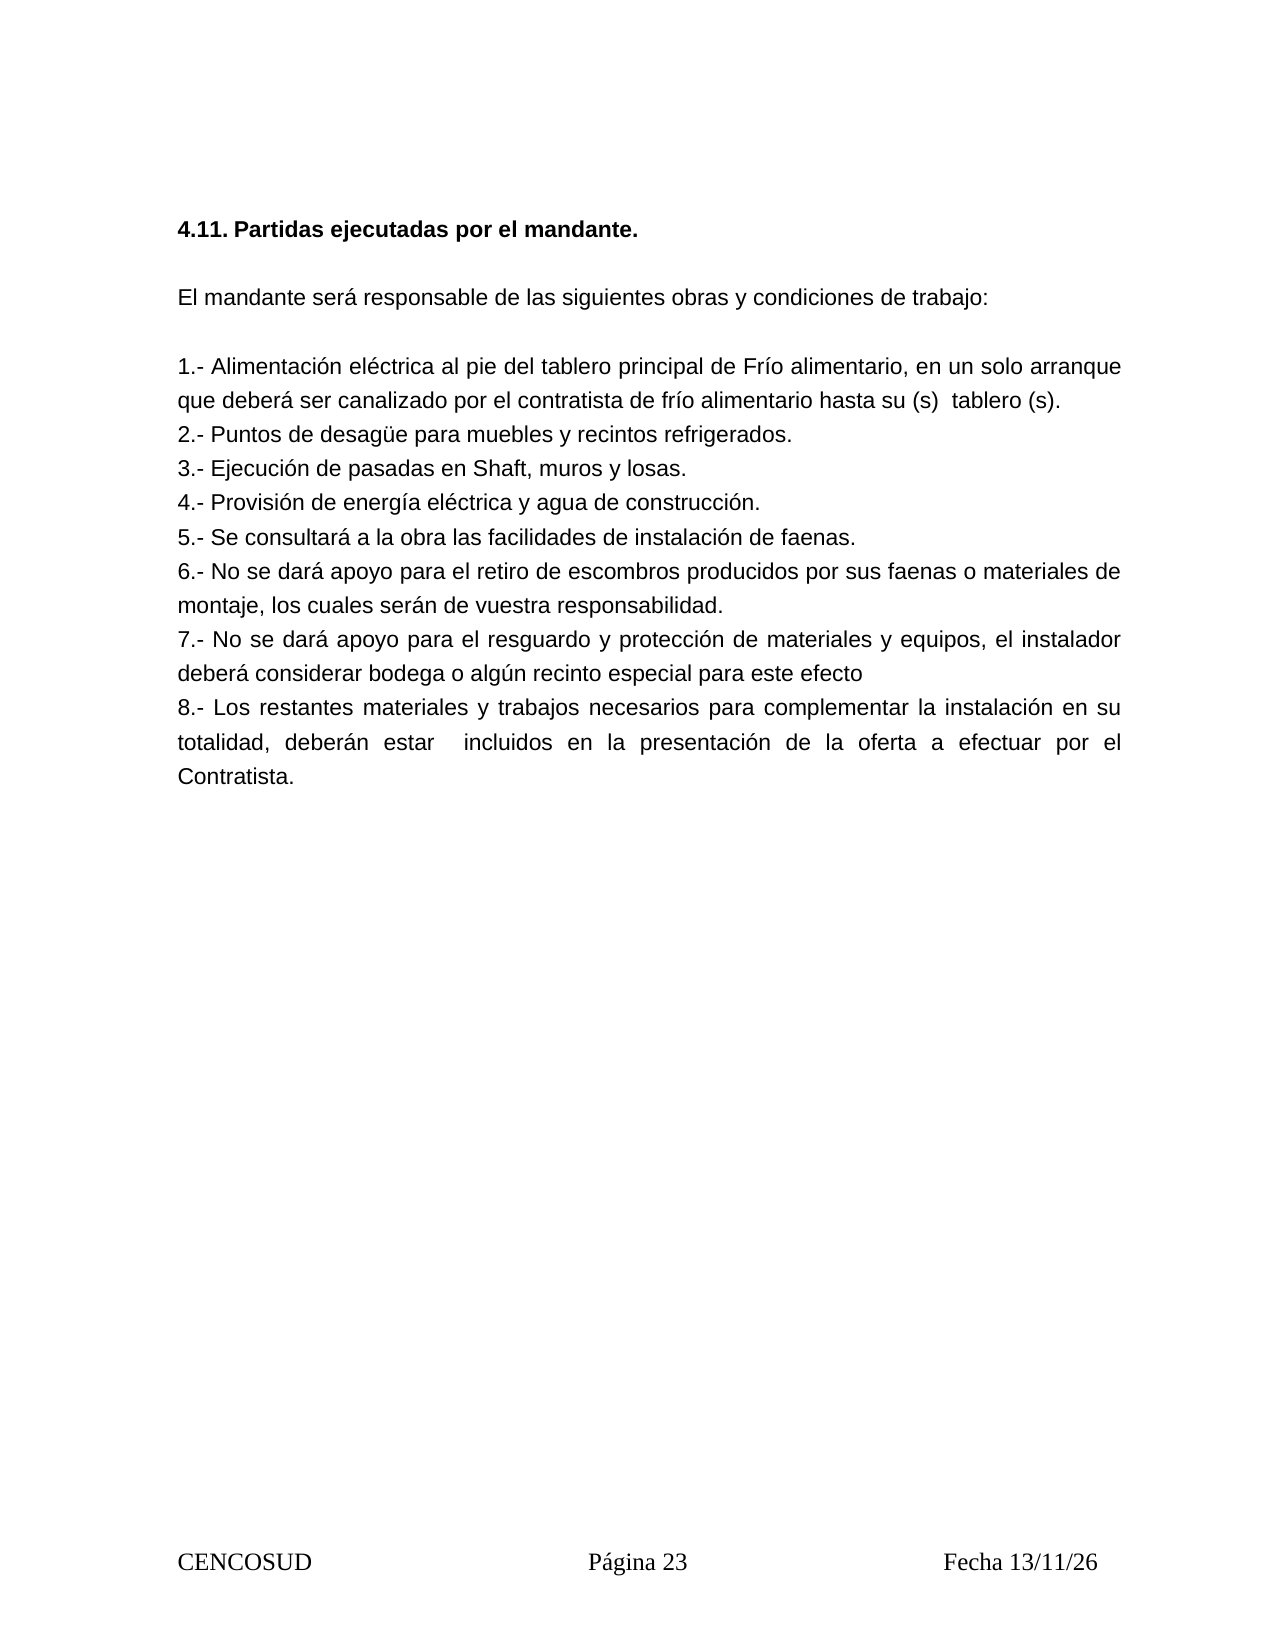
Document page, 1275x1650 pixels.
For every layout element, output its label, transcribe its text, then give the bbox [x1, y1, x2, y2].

text 7.- No se dará apoyo para el resguardo y protección de materiales y equipos, el instalador deberá considerar bodega o algún recinto especial para este efecto [177, 626, 1122, 686]
text 5.- Se consultará a la obra las facilidades de instalación de faenas. [177, 523, 1122, 550]
text El mandante será responsable de las siguientes obras y condiciones de trabajo: [177, 284, 1122, 311]
text 2.- Puntos de desagüe para muebles y recintos refrigerados. [177, 421, 1122, 447]
text 8.- Los restantes materiales y trabajos necesarios para complementar la instalación en su totalidad, deberán estar incluidos en la presentación de la oferta a efectuar por el Contratista. [177, 694, 1122, 789]
text 3.- Ejecución de pasadas en Shaft, muros y losas. [177, 455, 1122, 481]
text 1.- Alimentación eléctrica al pie del tablero principal de Frío alimentario, en un solo arranque que deberá ser canalizado por el contratista de frío alimentario hasta su (s) tablero (s). [177, 353, 1122, 413]
text 6.- No se dará apoyo para el retiro de escombros producidos por sus faenas o materiales de montaje, los cuales serán de vuestra responsabilidad. [177, 558, 1122, 618]
text 4.11. Partidas ejecutadas por el mandante. [177, 216, 1122, 242]
text 4.- Provisión de energía eléctrica y agua de construcción. [177, 489, 1122, 516]
